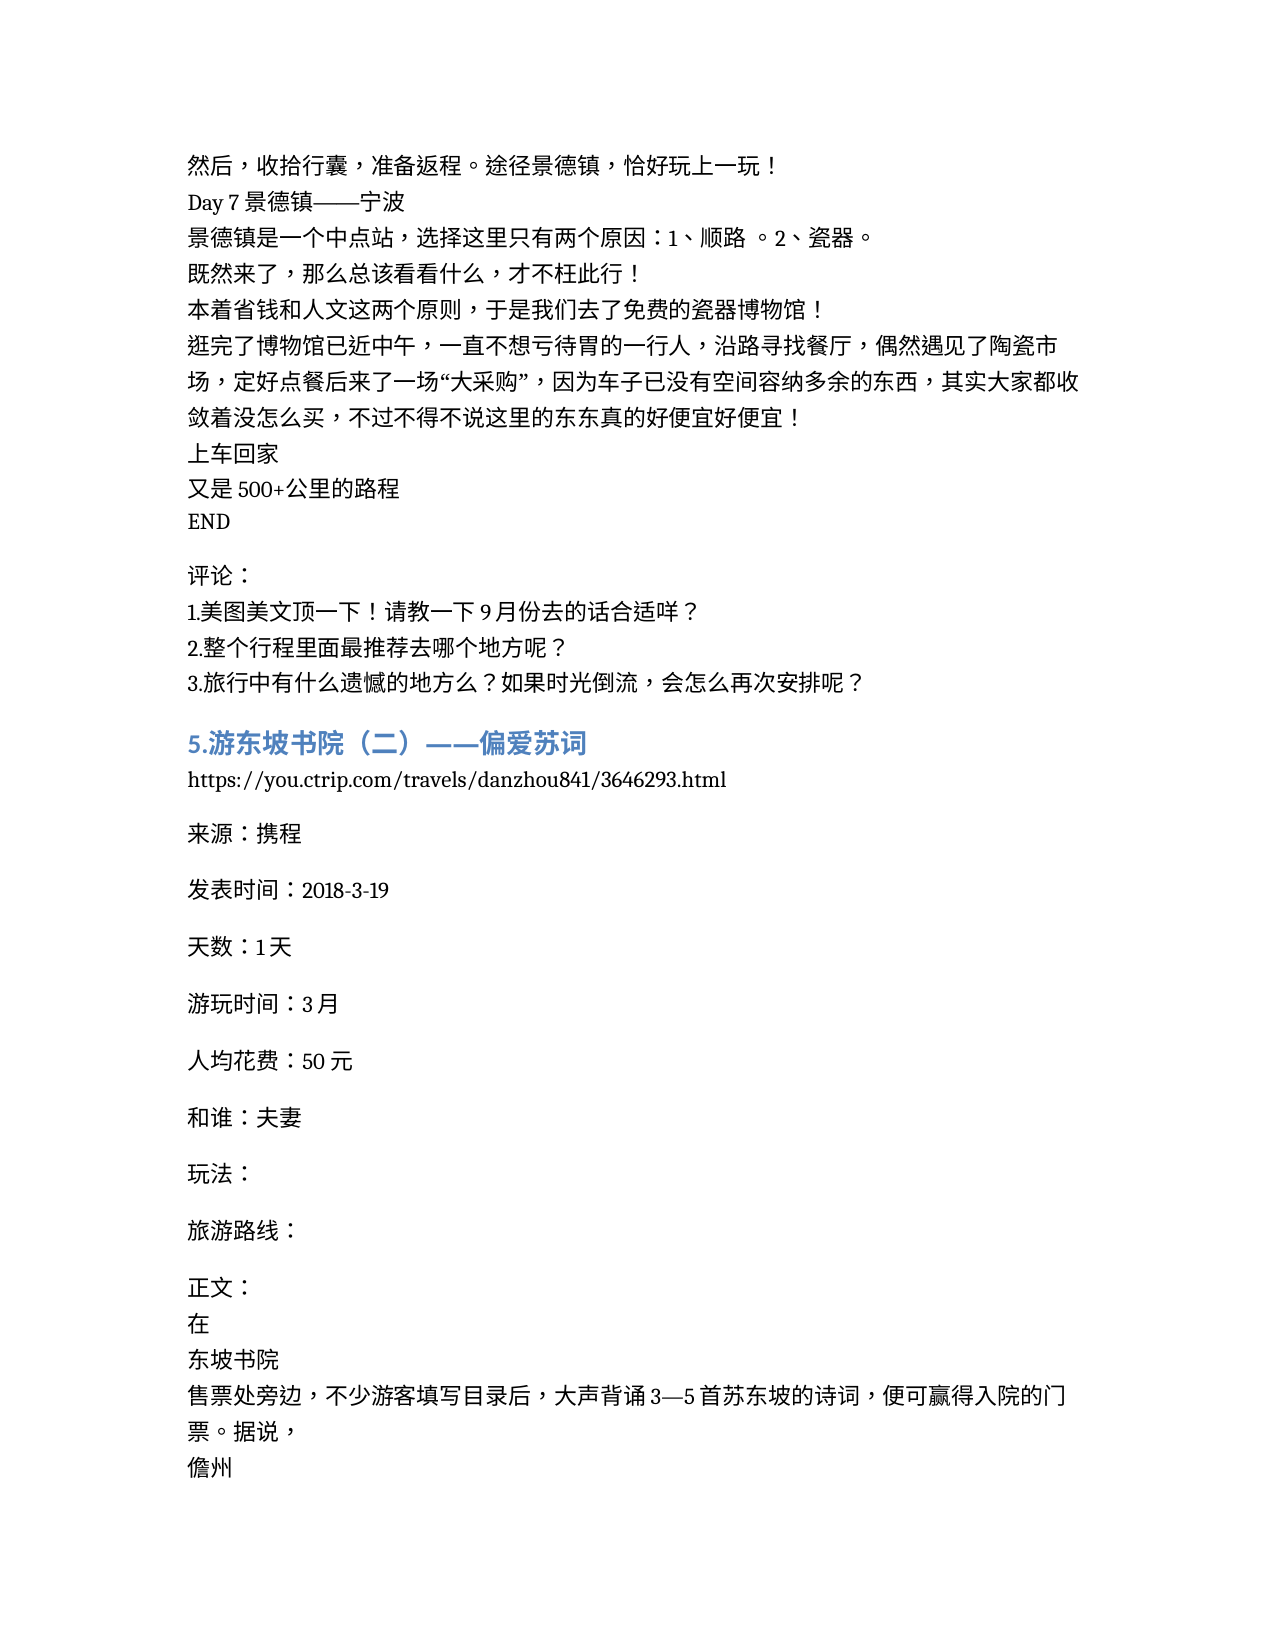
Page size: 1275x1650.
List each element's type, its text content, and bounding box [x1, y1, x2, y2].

text 发表时间：2018-3-19 [187, 874, 1087, 906]
text 游玩时间：3 月 [187, 988, 1087, 1019]
text 和谁：夫妻 [187, 1101, 1087, 1133]
text https://you.ctrip.com/travels/danzhou841/3646293.html [187, 767, 1087, 793]
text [187, 1272, 1087, 1483]
text 旅游路线： [187, 1215, 1087, 1246]
text 评论： 1.美图美文顶一下！请教一下9月份去的话合适咩？ 2.整个行程里面最推荐去哪个地方呢？ 3.旅行中有什么遗憾的地方么？如果时光倒流，会怎么再次安排呢？ [187, 559, 1087, 699]
subtitle 5.游东坡书院（二）——偏爱苏词 [187, 724, 1087, 761]
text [187, 150, 1087, 535]
text 天数：1 天 [187, 931, 1087, 962]
text 来源：携程 [187, 818, 1087, 849]
text 玩法： [187, 1158, 1087, 1189]
text 人均花费：50 元 [187, 1045, 1087, 1076]
